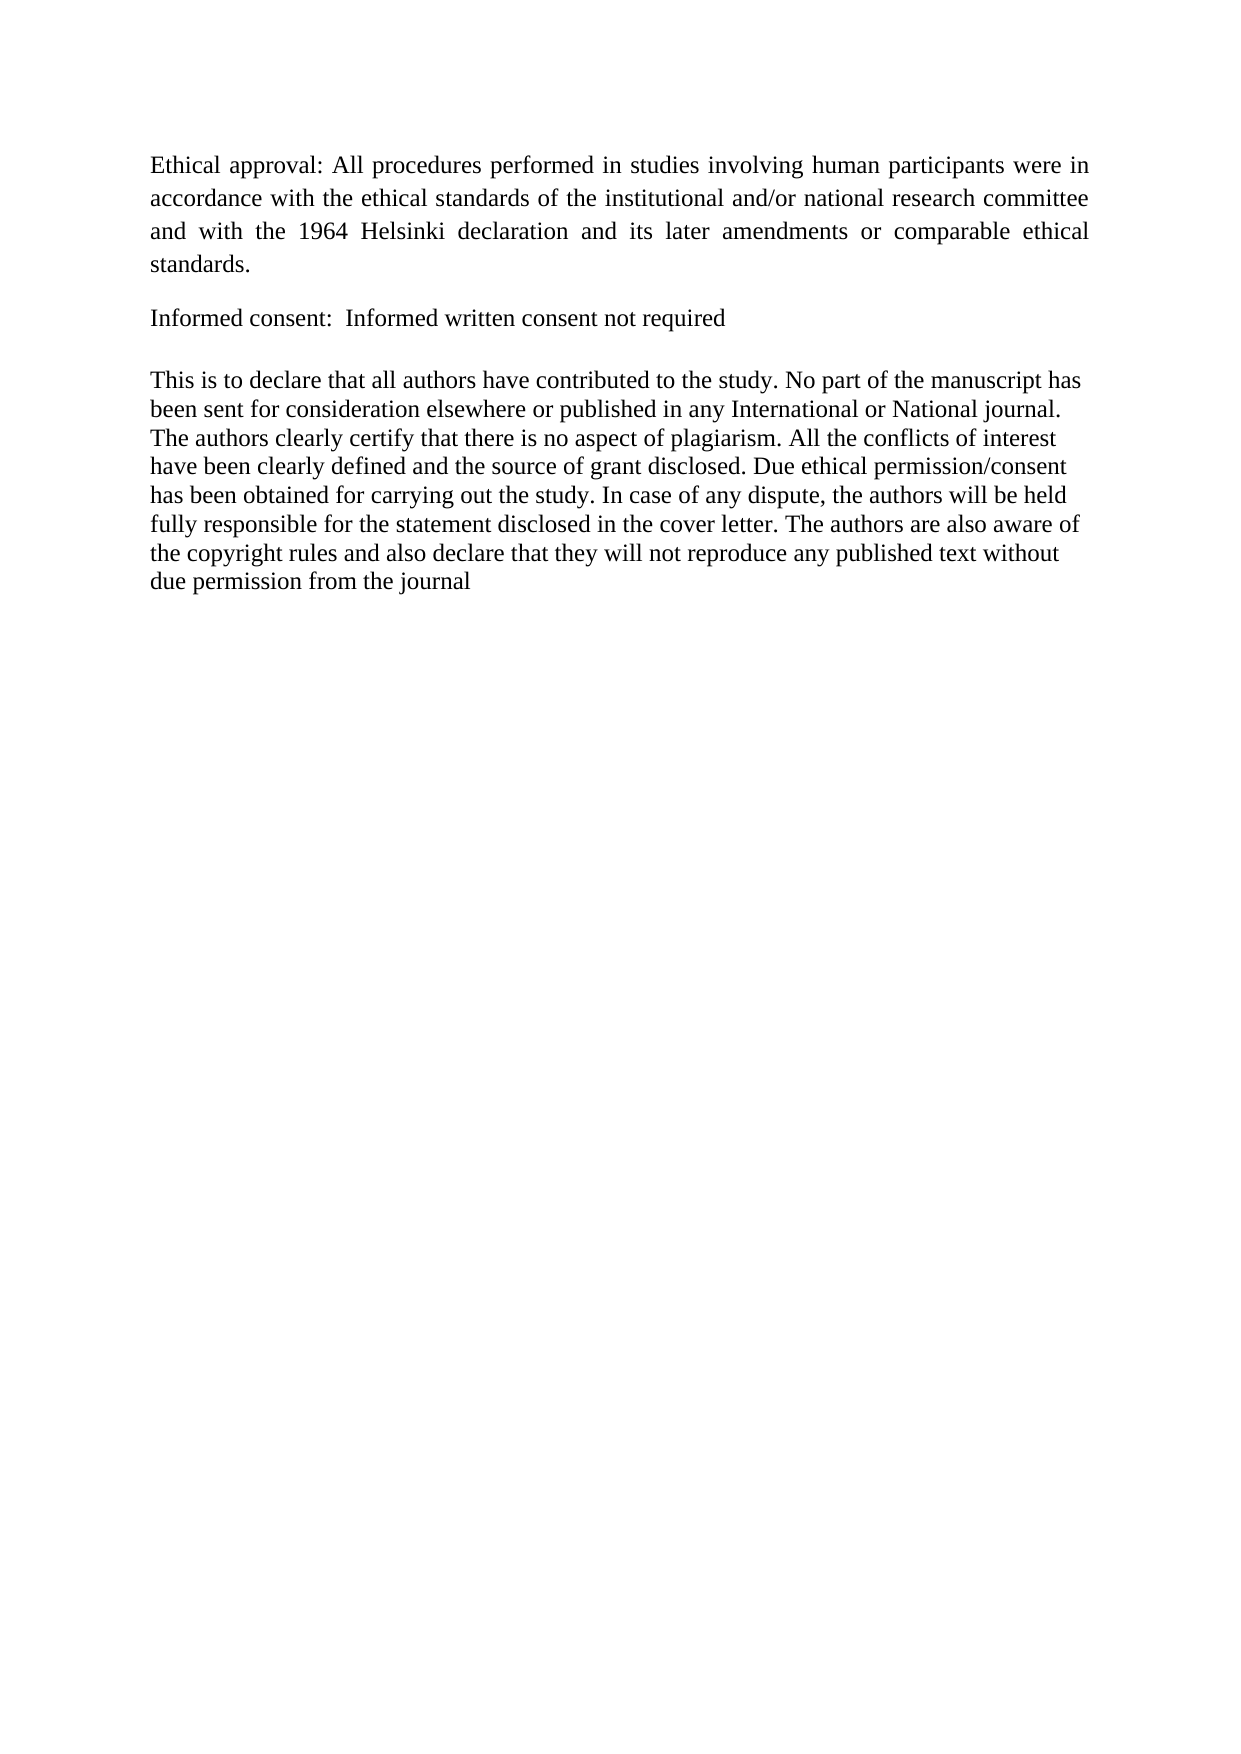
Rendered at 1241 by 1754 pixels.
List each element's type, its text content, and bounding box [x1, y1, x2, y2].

text Ethical approval: All procedures performed in studies involving human participants were in accordance with the ethical standards of the institutional and/or national research committee and with the 1964 Helsinki declaration and its later amendments or comparable ethical standards. [150, 150, 1090, 278]
text This is to declare that all authors have contributed to the study. No part of the manuscript has been sent for consideration elsewhere or published in any International or National journal. The authors clearly certify that there is no aspect of plagiarism. All the conflicts of interest have been clearly defined and the source of grant disclosed. Due ethical permission/consent has been obtained for carrying out the study. In case of any dispute, the authors will be held fully responsible for the statement disclosed in the cover letter. The authors are also aware of the copyright rules and also declare that they will not reproduce any published text without due permission from the journal [150, 365, 1090, 595]
text Informed consent: Informed written consent not required [150, 303, 1090, 332]
